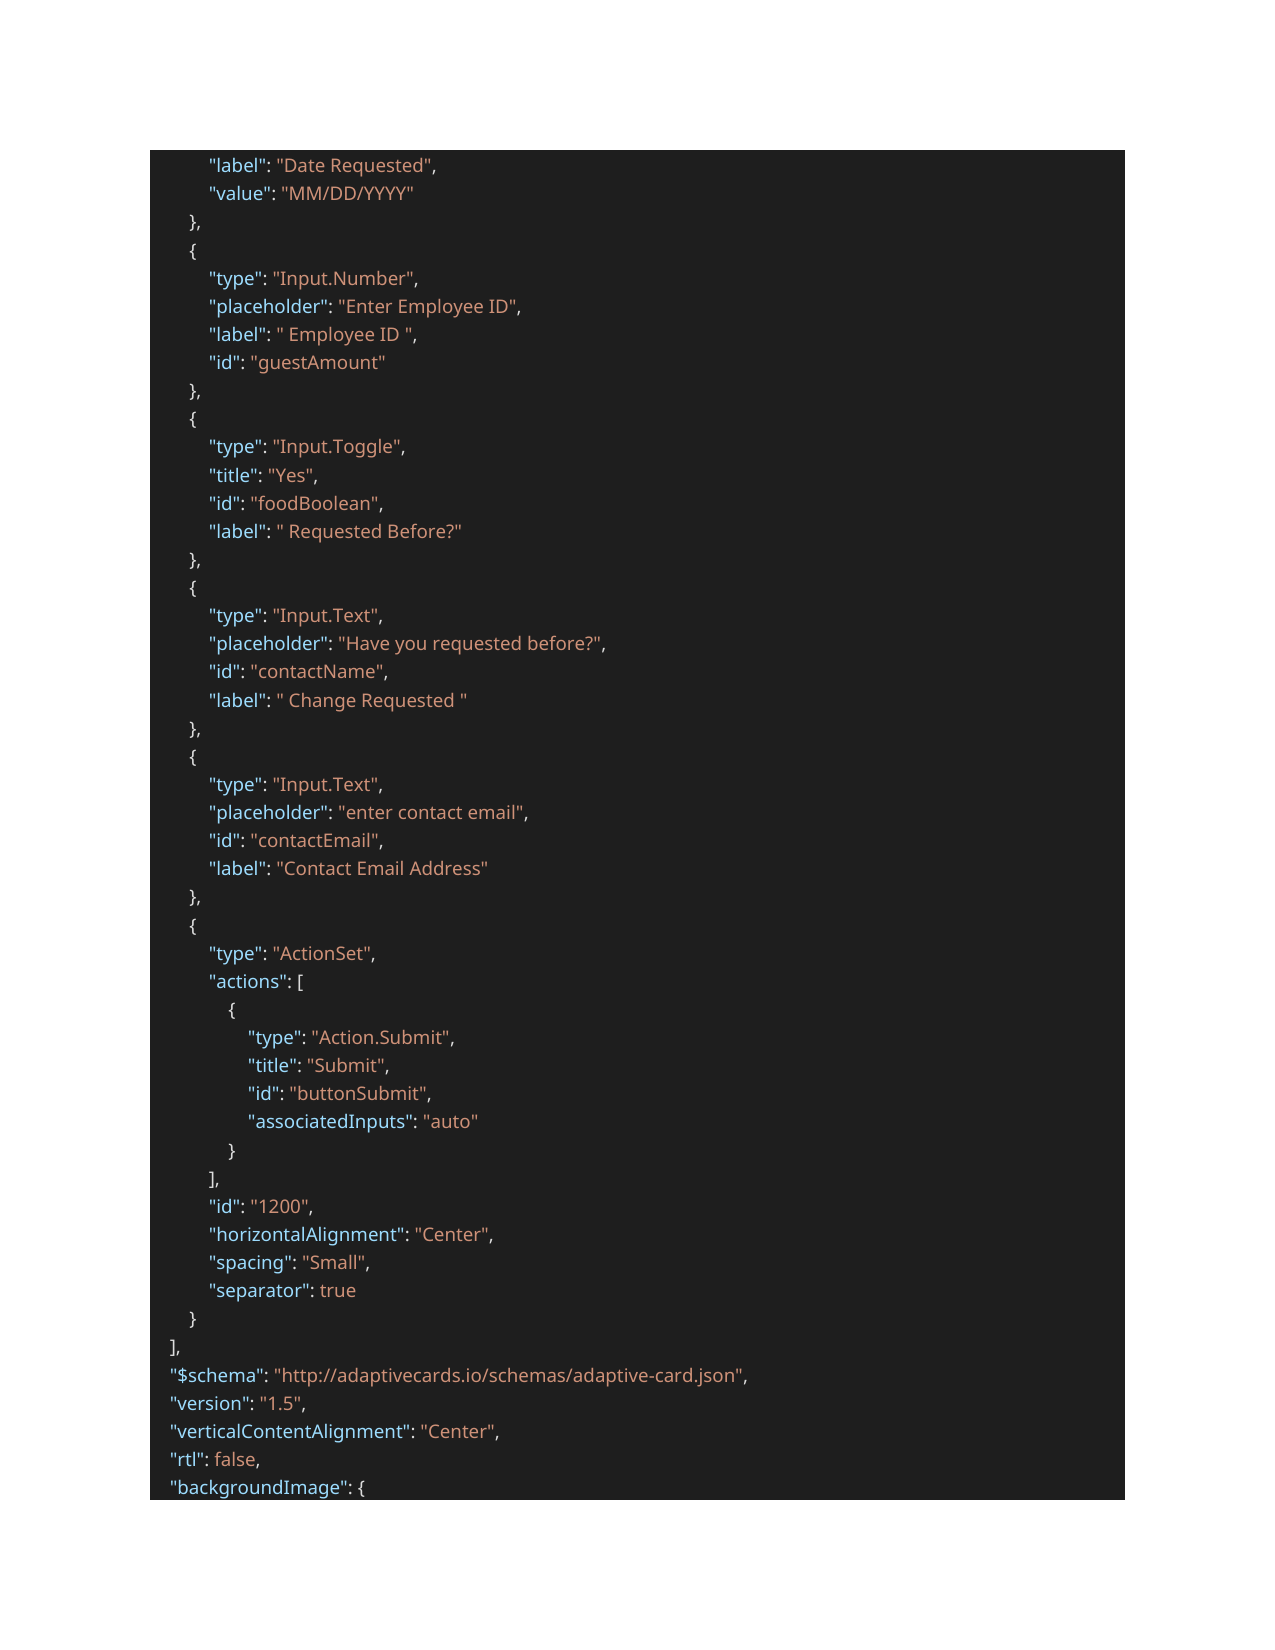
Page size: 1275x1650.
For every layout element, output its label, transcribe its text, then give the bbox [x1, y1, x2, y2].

text }, [150, 544, 1125, 572]
text "id": "contactEmail", [150, 825, 1125, 853]
text "type": "Action.Submit", [150, 1022, 1125, 1050]
text "id": "foodBoolean", [150, 487, 1125, 516]
text "rtl": false, [150, 1444, 1125, 1472]
text "value": "MM/DD/YYYY" [150, 178, 1125, 206]
text "type": "Input.Text", [150, 600, 1125, 628]
text "type": "Input.Number", [150, 262, 1125, 291]
text "label": "Contact Email Address" [150, 853, 1125, 881]
text "associatedInputs": "auto" [150, 1106, 1125, 1134]
text }, [150, 881, 1125, 909]
text }, [150, 206, 1125, 234]
text "verticalContentAlignment": "Center", [150, 1416, 1125, 1444]
text { [150, 994, 1125, 1022]
text "placeholder": "Enter Employee ID", [150, 291, 1125, 319]
text "label": " Change Requested " [150, 684, 1125, 712]
text }, [150, 712, 1125, 741]
text { [150, 741, 1125, 769]
text "horizontalAlignment": "Center", [150, 1219, 1125, 1247]
text "title": "Submit", [150, 1050, 1125, 1078]
text { [150, 909, 1125, 937]
text "id": "contactName", [150, 656, 1125, 684]
text "$schema": "http://adaptivecards.io/schemas/adaptive-card.json", [150, 1359, 1125, 1387]
text ], [150, 1331, 1125, 1359]
text "version": "1.5", [150, 1387, 1125, 1416]
text "placeholder": "enter contact email", [150, 797, 1125, 825]
text "label": "Date Requested", [150, 150, 1125, 178]
text }, [150, 375, 1125, 403]
text "title": "Yes", [150, 459, 1125, 487]
text "separator": true [150, 1275, 1125, 1303]
text "placeholder": "Have you requested before?", [150, 628, 1125, 656]
text { [150, 234, 1125, 262]
text "label": " Employee ID ", [150, 319, 1125, 347]
text { [150, 403, 1125, 431]
text "id": "guestAmount" [150, 347, 1125, 375]
text "type": "Input.Text", [150, 769, 1125, 797]
text "backgroundImage": { [150, 1472, 1125, 1500]
text } [150, 1134, 1125, 1162]
text "id": "buttonSubmit", [150, 1078, 1125, 1106]
text "type": "ActionSet", [150, 937, 1125, 966]
text "label": " Requested Before?" [150, 516, 1125, 544]
text "id": "1200", [150, 1191, 1125, 1219]
text ], [150, 1162, 1125, 1191]
text } [150, 1303, 1125, 1331]
text "type": "Input.Toggle", [150, 431, 1125, 459]
text { [150, 572, 1125, 600]
text "actions": [ [150, 966, 1125, 994]
text "spacing": "Small", [150, 1247, 1125, 1275]
